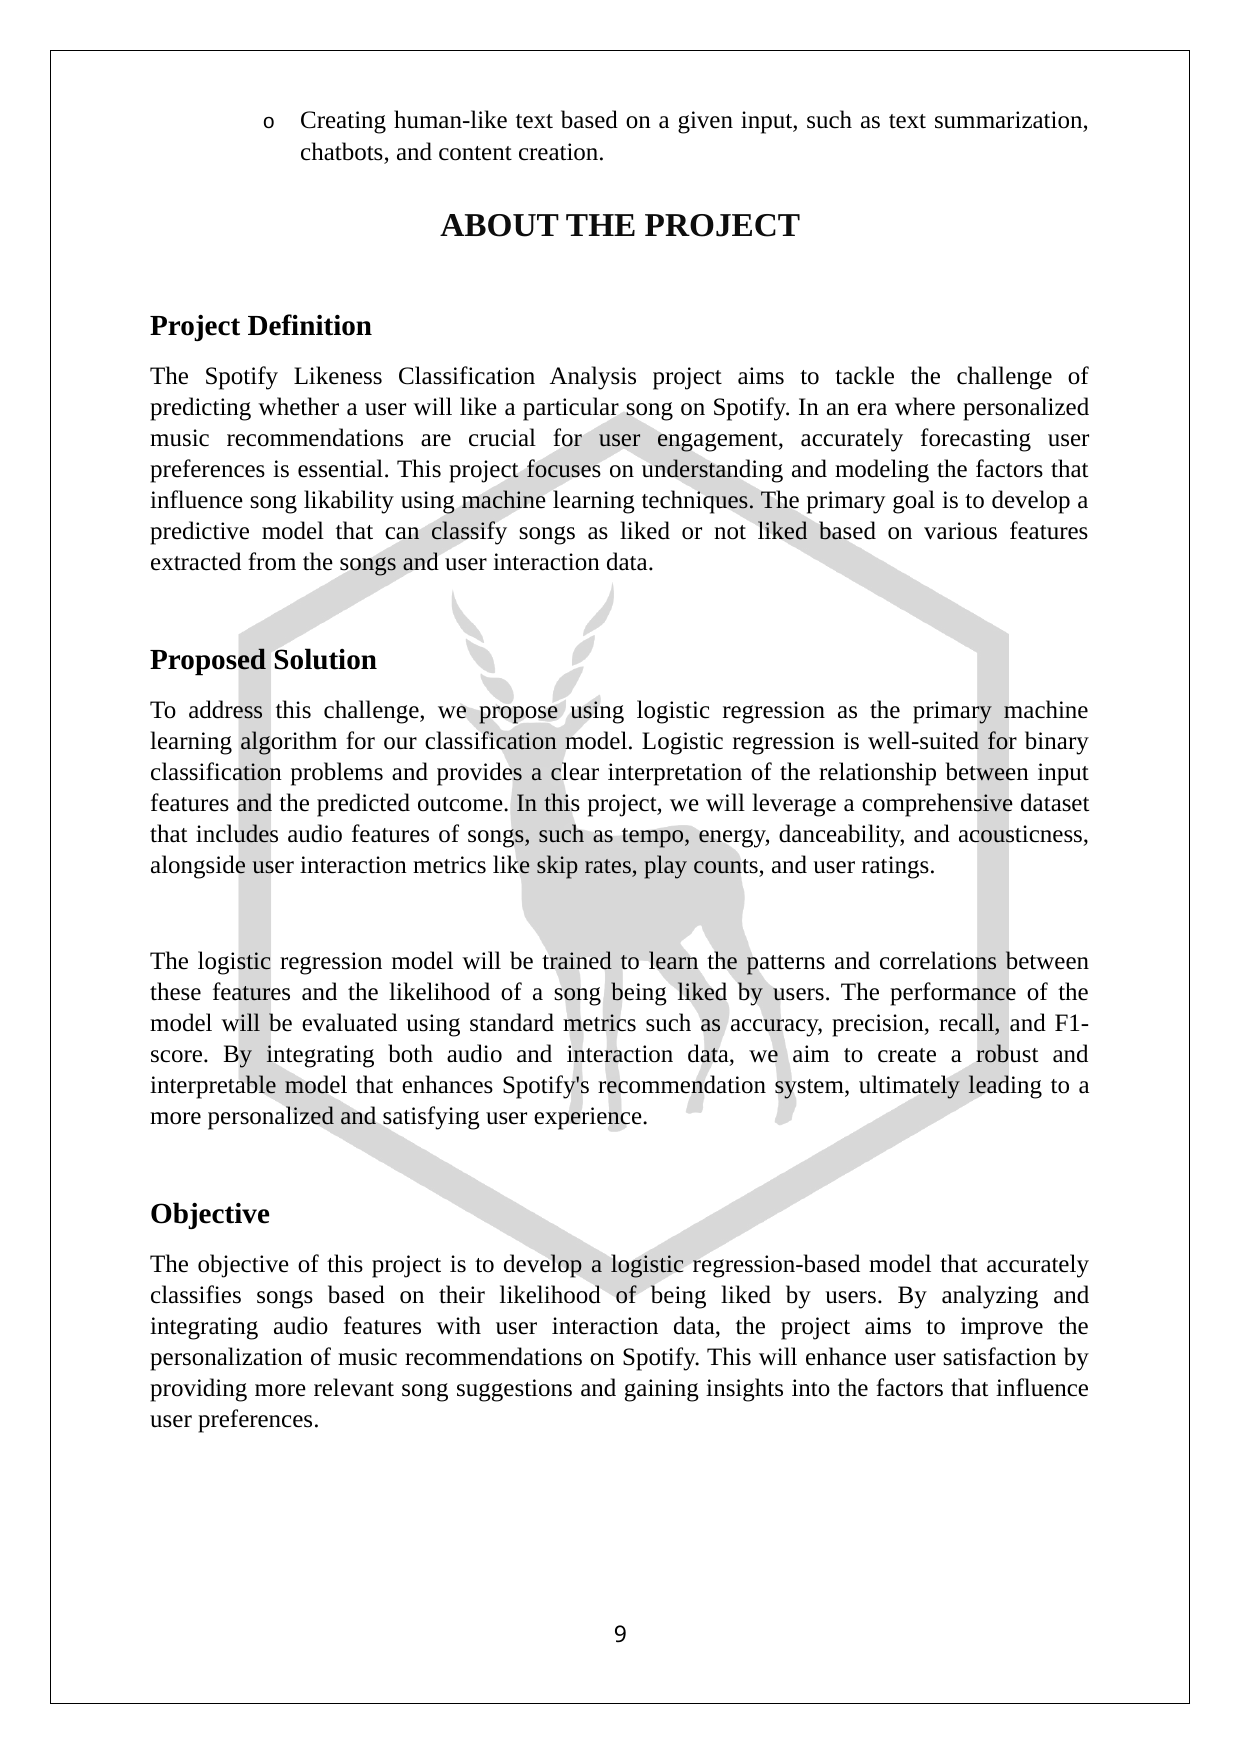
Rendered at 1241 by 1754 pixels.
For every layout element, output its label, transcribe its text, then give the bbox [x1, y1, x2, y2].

subtitle ABOUT THE PROJECT [150, 205, 1090, 244]
text Objective [150, 1196, 1090, 1230]
text Proposed Solution [150, 642, 1090, 676]
text The objective of this project is to develop a logistic regression-based model that accurately classifies songs based on their likelihood of being liked by users. By analyzing and integrating audio features with user interaction data, the project aims to improve the personalization of music recommendations on Spotify. This will enhance user satisfaction by providing more relevant song suggestions and gaining insights into the factors that influence user preferences. [150, 1249, 1090, 1433]
text To address this challenge, we propose using logistic regression as the primary machine learning algorithm for our classification model. Logistic regression is well-suited for binary classification problems and provides a clear interpretation of the relationship between input features and the predicted outcome. In this project, we will leverage a comprehensive dataset that includes audio features of songs, such as tempo, energy, danceability, and acousticness, alongside user interaction metrics like skip rates, play counts, and user ratings. [150, 695, 1090, 879]
text The Spotify Likeness Classification Analysis project aims to tackle the challenge of predicting whether a user will like a particular song on Spotify. In an era where personalized music recommendations are crucial for user engagement, accurately forecasting user preferences is essential. This project focuses on understanding and modeling the factors that influence song likability using machine learning techniques. The primary goal is to develop a predictive model that can classify songs as liked or not liked based on various features extracted from the songs and user interaction data. [150, 361, 1090, 576]
text Project Definition [150, 308, 1090, 341]
text The logistic regression model will be trained to learn the patterns and correlations between these features and the likelihood of a song being liked by users. The performance of the model will be evaluated using standard metrics such as accuracy, precision, recall, and F1-score. By integrating both audio and interaction data, we aim to create a robust and interpretable model that enhances Spotify's recommendation system, ultimately leading to a more personalized and satisfying user experience. [150, 946, 1090, 1130]
list Creating human-like text based on a given input, such as text summarization, chatbots, and content creation. [262, 105, 1090, 166]
